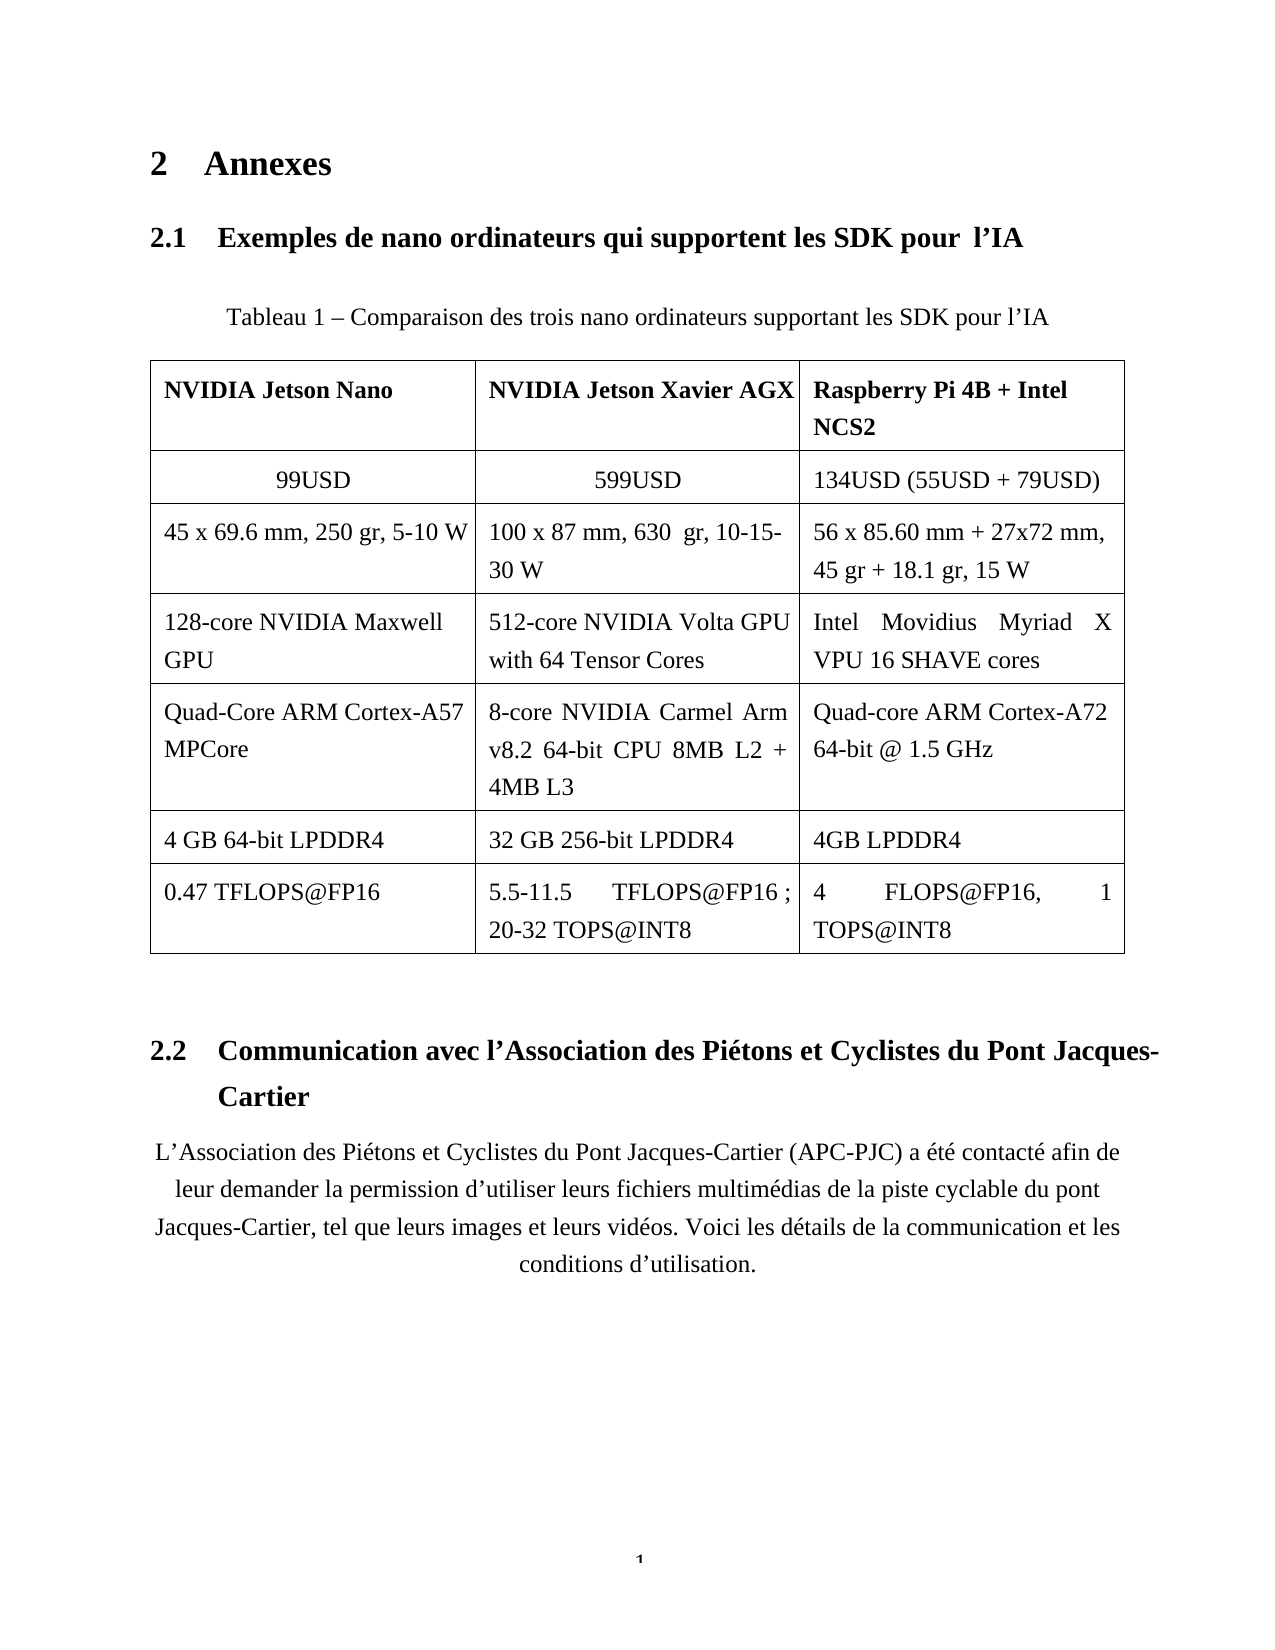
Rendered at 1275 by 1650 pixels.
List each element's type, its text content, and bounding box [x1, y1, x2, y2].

table_cell Quad-Core ARM Cortex-A57 MPCore [151, 684, 475, 810]
subtitle Communication avec l’Association des Piétons et Cyclistes du Pont Jacques- Cartier [150, 1033, 1168, 1112]
table_cell 134USD (55USD + 79USD) [800, 451, 1124, 503]
table_cell 8-core NVIDIA Carmel Arm v8.2 64-bit CPU 8MB L2 + 4MB L3 [476, 684, 799, 810]
table_cell 100 x 87 mm, 630 gr, 10-15- 30 W [476, 504, 799, 593]
table_cell 0.47 TFLOPS@FP16 [151, 864, 475, 953]
table_cell 4 FLOPS@FP16, 1 TOPS@INT8 [800, 864, 1124, 953]
table_cell 128-core NVIDIA Maxwell GPU [151, 594, 475, 683]
table_cell 56 x 85.60 mm + 27x72 mm, 45 gr + 18.1 gr, 15 W [800, 504, 1124, 593]
table_cell Intel Movidius Myriad X VPU 16 SHAVE cores [800, 594, 1124, 683]
table_header NVIDIA Jetson Xavier AGX [476, 361, 799, 450]
table_cell 45 x 69.6 mm, 250 gr, 5-10 W [151, 504, 475, 593]
text Tableau 1 – Comparaison des trois nano ordinateurs supportant les SDK pour l’IA [224, 302, 1052, 331]
text L’Association des Piétons et Cyclistes du Pont Jacques-Cartier (APC-PJC) a été contacté afin de leur demander la permission d’utiliser leurs fichiers multimédias de la piste cyclable du pont Jacques-Cartier, tel que leurs images et leurs vidéos. Voici les détails de la communication et les conditions d’utilisation. [154, 1137, 1121, 1278]
table_cell 32 GB 256-bit LPDDR4 [476, 811, 799, 863]
table_cell 599USD [476, 451, 799, 503]
table_cell 512-core NVIDIA Volta GPU with 64 Tensor Cores [476, 594, 799, 683]
table_header NVIDIA Jetson Nano [151, 361, 475, 450]
table_cell 5.5-11.5 TFLOPS@FP16 ; 20-32 TOPS@INT8 [476, 864, 799, 953]
table_cell 4GB LPDDR4 [800, 811, 1124, 863]
table_header Raspberry Pi 4B + Intel NCS2 [800, 361, 1124, 450]
table_cell 99USD [151, 451, 475, 503]
subtitle Annexes [150, 142, 1267, 183]
table_cell Quad-core ARM Cortex-A72 64-bit @ 1.5 GHz [800, 684, 1124, 810]
subtitle Exemples de nano ordinateurs qui supportent les SDK pour l’IA [150, 220, 1267, 254]
table_cell 4 GB 64-bit LPDDR4 [151, 811, 475, 863]
